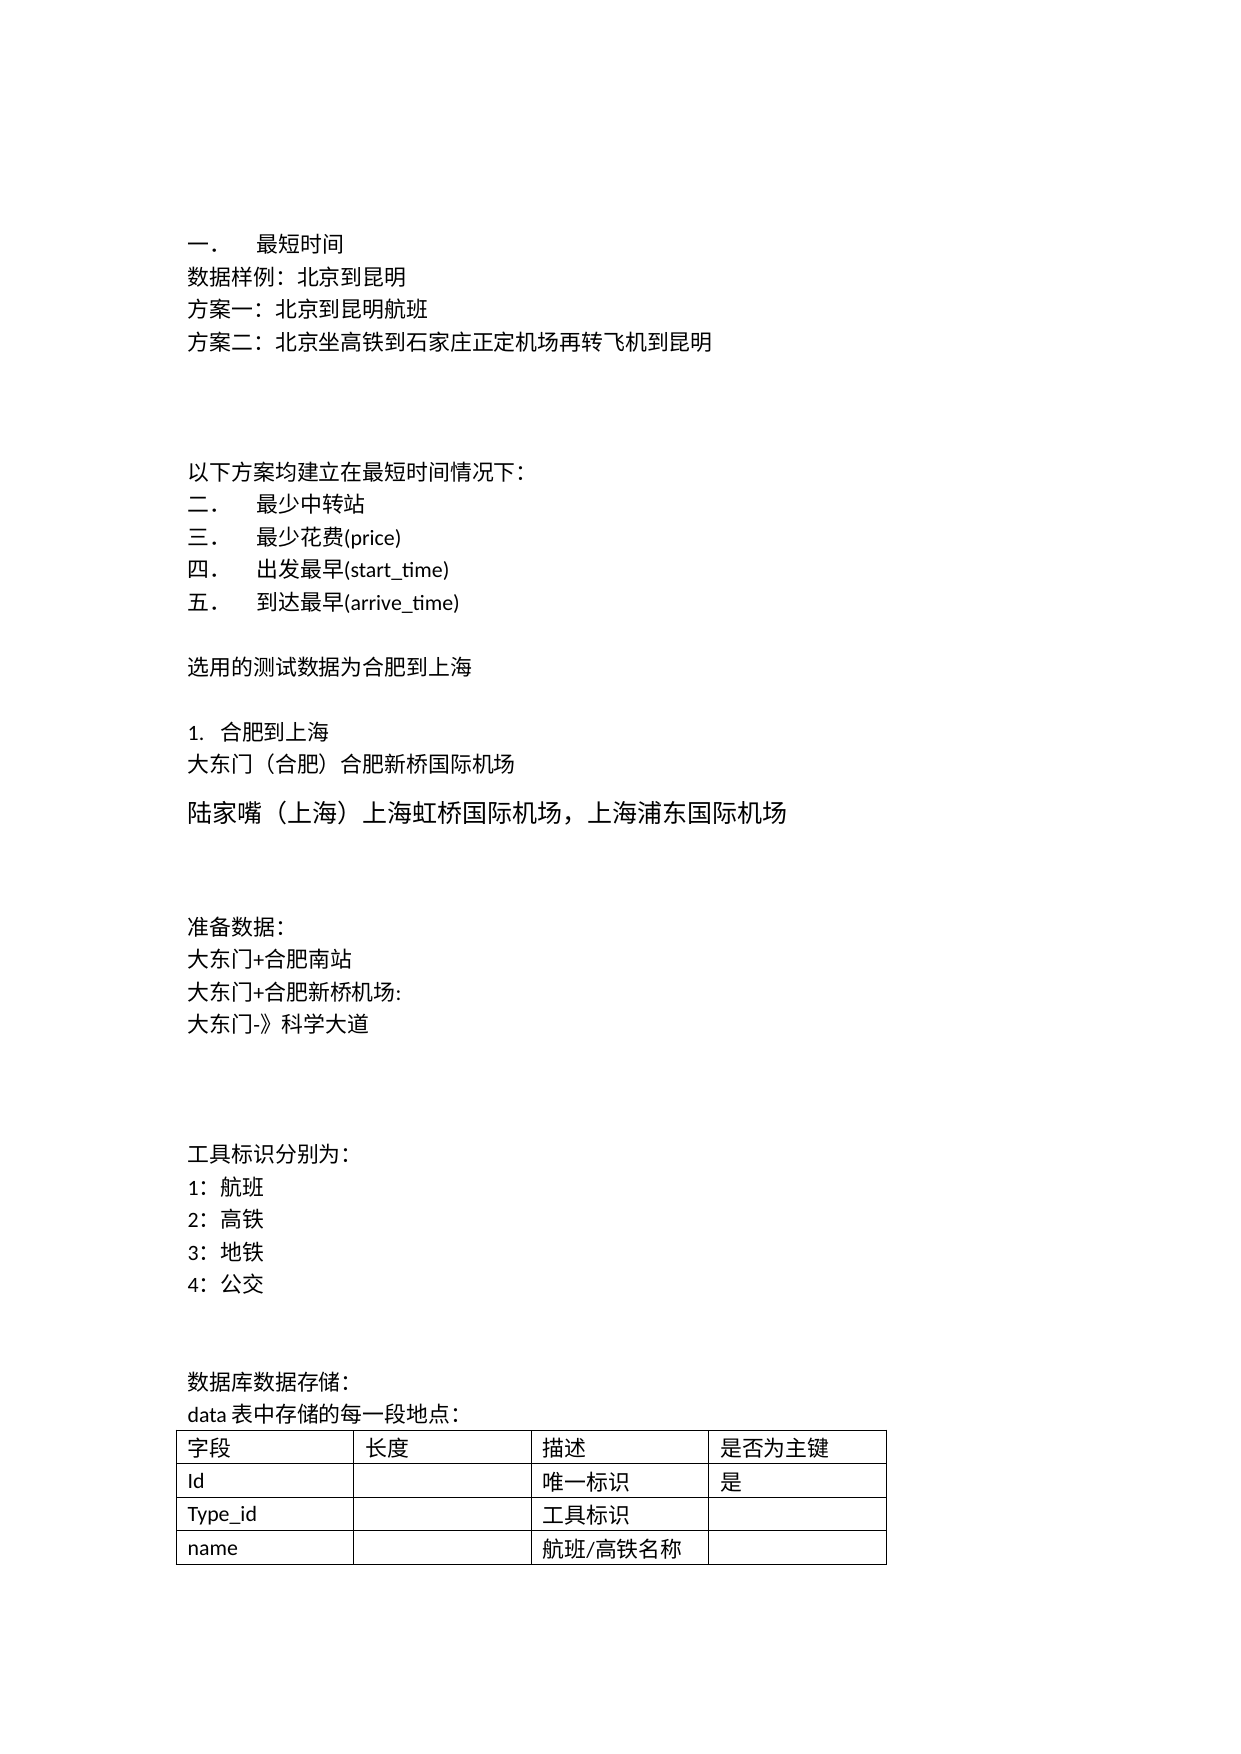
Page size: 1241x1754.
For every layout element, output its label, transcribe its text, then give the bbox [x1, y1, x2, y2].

text 以下方案均建立在最短时间情况下： [187, 454, 1053, 487]
table_cell Id [177, 1464, 353, 1497]
list 陆家嘴（上海）上海虹桥国际机场，上海浦东国际机场 [187, 779, 1053, 844]
list 大东门+合肥新桥机场: [187, 974, 1053, 1007]
list 合肥到上海 [187, 714, 1053, 747]
text 1：航班 [187, 1169, 1053, 1202]
table_cell [709, 1498, 886, 1530]
list 到达最早(arrive_time) [187, 584, 1053, 617]
table_cell 是 [709, 1464, 886, 1497]
text 选用的测试数据为合肥到上海 [187, 649, 1053, 682]
text 2：高铁 [187, 1202, 1053, 1234]
text 4：公交 [187, 1267, 1053, 1299]
table_cell [709, 1531, 886, 1564]
table_cell [354, 1464, 531, 1497]
list 最少中转站 [187, 487, 1053, 519]
text 方案二：北京坐高铁到石家庄正定机场再转飞机到昆明 [187, 324, 1053, 357]
list 最短时间 [187, 227, 1053, 259]
list 大东门+合肥南站 [187, 942, 1053, 974]
text 数据样例：北京到昆明 [187, 259, 1053, 292]
table_cell [354, 1531, 531, 1564]
list 出发最早(start_time) [187, 552, 1053, 584]
list 准备数据： [187, 909, 1053, 942]
table_header 描述 [532, 1431, 708, 1463]
table_header 是否为主键 [709, 1431, 886, 1463]
table_cell name [177, 1531, 353, 1564]
table_cell 航班/高铁名称 [532, 1531, 708, 1564]
text 3：地铁 [187, 1234, 1053, 1267]
table_header 字段 [177, 1431, 353, 1463]
list 最少花费(price) [187, 519, 1053, 552]
table_cell 工具标识 [532, 1498, 708, 1530]
table_cell [354, 1498, 531, 1530]
text 数据库数据存储： [187, 1364, 1053, 1397]
list 大东门-》科学大道 [187, 1007, 1053, 1039]
text 方案一：北京到昆明航班 [187, 292, 1053, 324]
text 工具标识分别为： [187, 1137, 1053, 1169]
table_cell Type_id [177, 1498, 353, 1530]
table_header 长度 [354, 1431, 531, 1463]
table_cell 唯一标识 [532, 1464, 708, 1497]
list 大东门（合肥）合肥新桥国际机场 [187, 747, 1053, 779]
text data表中存储的每一段地点： [187, 1397, 1053, 1429]
